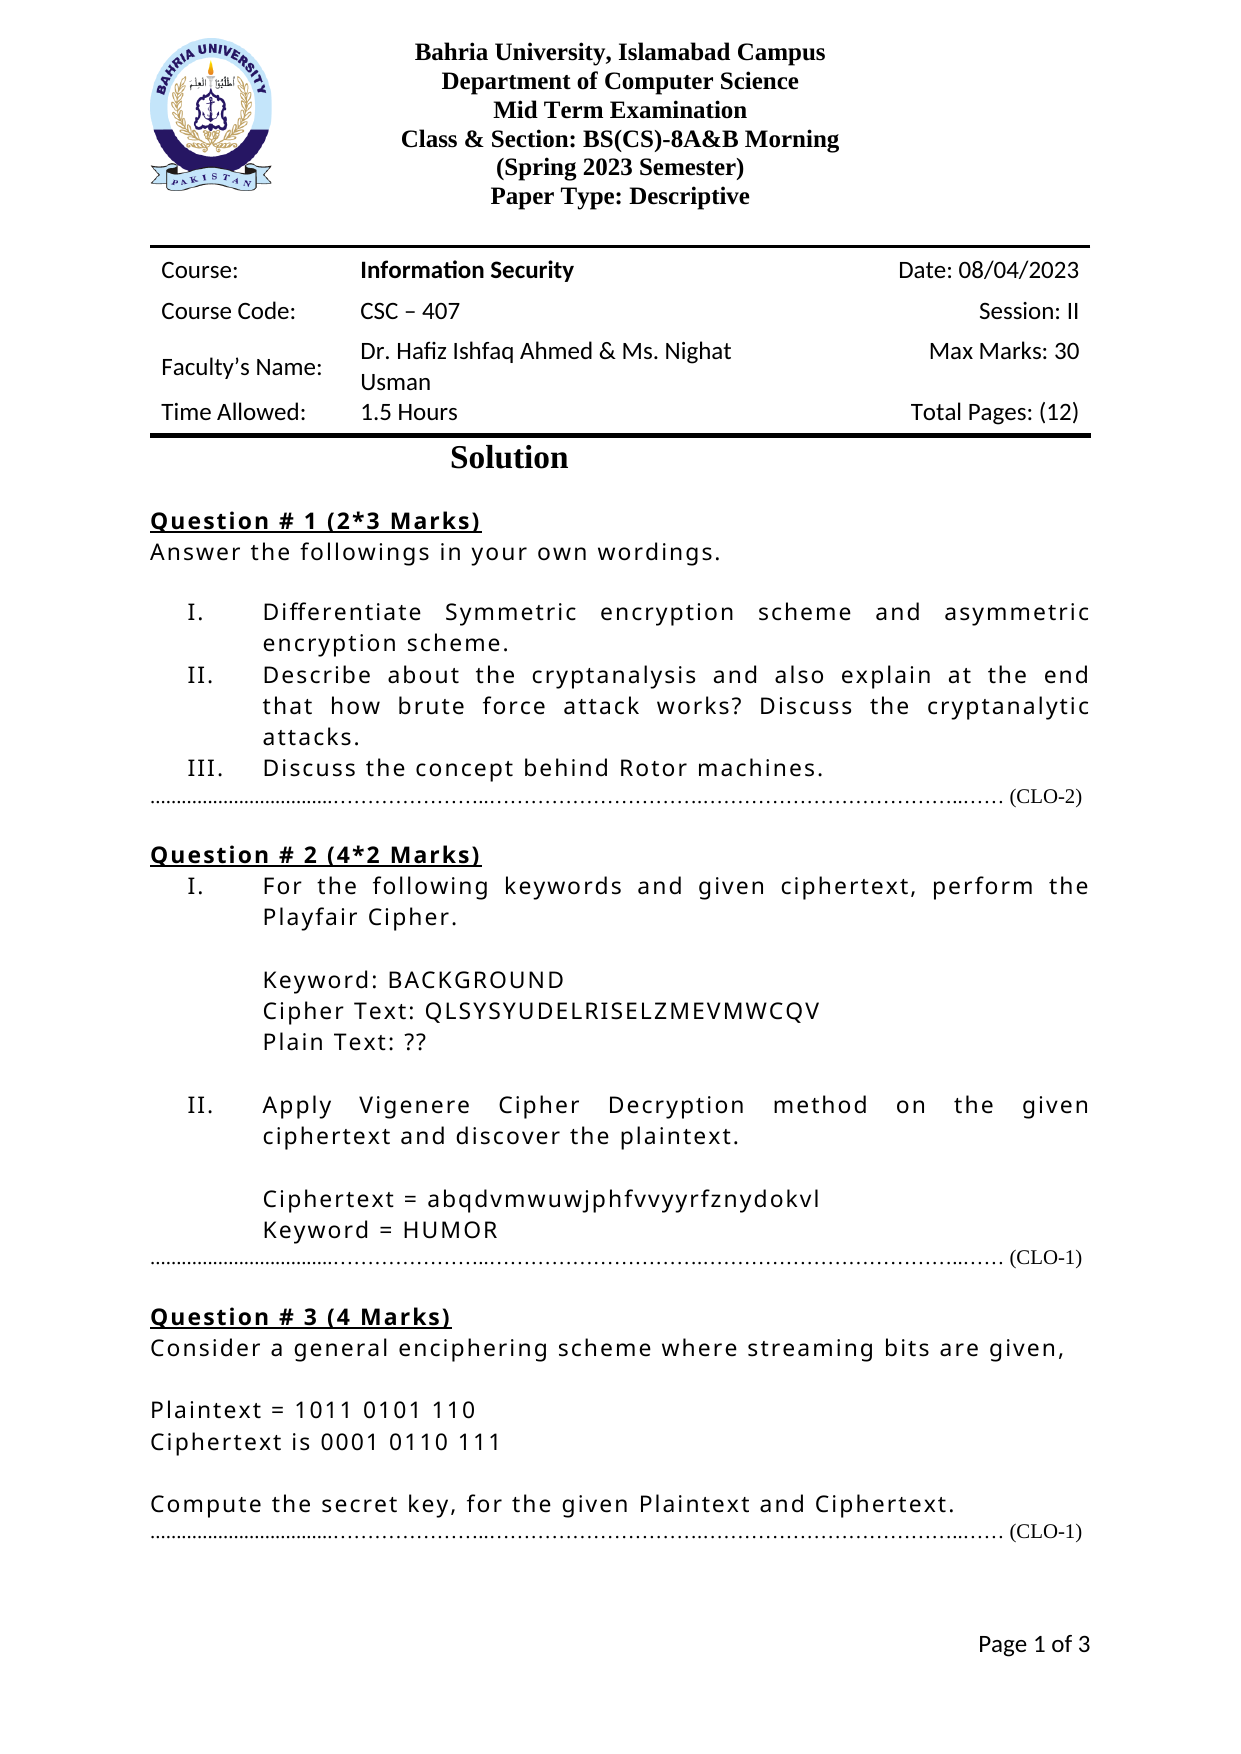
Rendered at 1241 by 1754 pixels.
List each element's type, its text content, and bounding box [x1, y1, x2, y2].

table_cell Total Pages: (12) [765, 396, 1091, 433]
table_cell Time Allowed: [150, 396, 349, 433]
table_cell 1.5 Hours [349, 396, 765, 433]
text Plain Text: ?? [187, 1026, 1090, 1058]
table_cell Course Code: [150, 285, 349, 335]
text Question # 3 (4 Marks) [150, 1300, 1090, 1332]
text Compute the secret key, for the given Plaintext and Ciphertext. [150, 1488, 1090, 1519]
list Describe about the cryptanalysis and also explain at the end that how brute force attack works? Discuss the cryptanalytic attacks. [187, 658, 1090, 752]
text Question # 2 (4*2 Marks) [150, 839, 1090, 870]
text Keyword = HUMOR [187, 1214, 1090, 1245]
text Ciphertext is 0001 0110 111 [150, 1425, 1090, 1457]
table_cell Faculty’s Name: [150, 335, 349, 396]
list Differentiate Symmetric encryption scheme and asymmetric encryption scheme. [187, 596, 1090, 658]
text Ciphertext = abqdvmwuwjphfvvyyrfznydokvl [187, 1183, 1090, 1214]
picture [150, 38, 272, 191]
list Discuss the concept behind Rotor machines. [187, 752, 1090, 783]
text Solution [150, 438, 1090, 476]
table_cell Max Marks: 30 [765, 335, 1091, 396]
text Question # 1 (2*3 Marks) [150, 505, 1090, 536]
table_header Information Security [349, 248, 765, 285]
text Answer the followings in your own wordings. [150, 536, 1090, 567]
table_cell Session: II [765, 285, 1091, 335]
text ...................................…………………..………………………….………………………………..…… (CLO-1) [150, 1245, 1090, 1269]
text Plaintext = 1011 0101 110 [150, 1394, 1090, 1425]
text ...................................…………………..………………………….………………………………..…… (CLO-1) [150, 1519, 1090, 1543]
text Keyword: BACKGROUND [187, 964, 1090, 995]
list Apply Vigenere Cipher Decryption method on the given ciphertext and discover the plaintext. [187, 1089, 1090, 1151]
table_header Date: 08/04/2023 [765, 248, 1091, 285]
text Cipher Text: QLSYSYUDELRISELZMEVMWCQV [187, 995, 1090, 1026]
table_cell Dr. Hafiz Ishfaq Ahmed & Ms. Nighat Usman [349, 335, 765, 396]
table_cell CSC – 407 [349, 285, 765, 335]
text Consider a general enciphering scheme where streaming bits are given, [150, 1332, 1090, 1363]
list For the following keywords and given ciphertext, perform the Playfair Cipher. [187, 870, 1090, 933]
text ...................................…………………..………………………….………………………………..…… (CLO-2) [150, 783, 1090, 808]
table_header Course: [150, 248, 349, 285]
